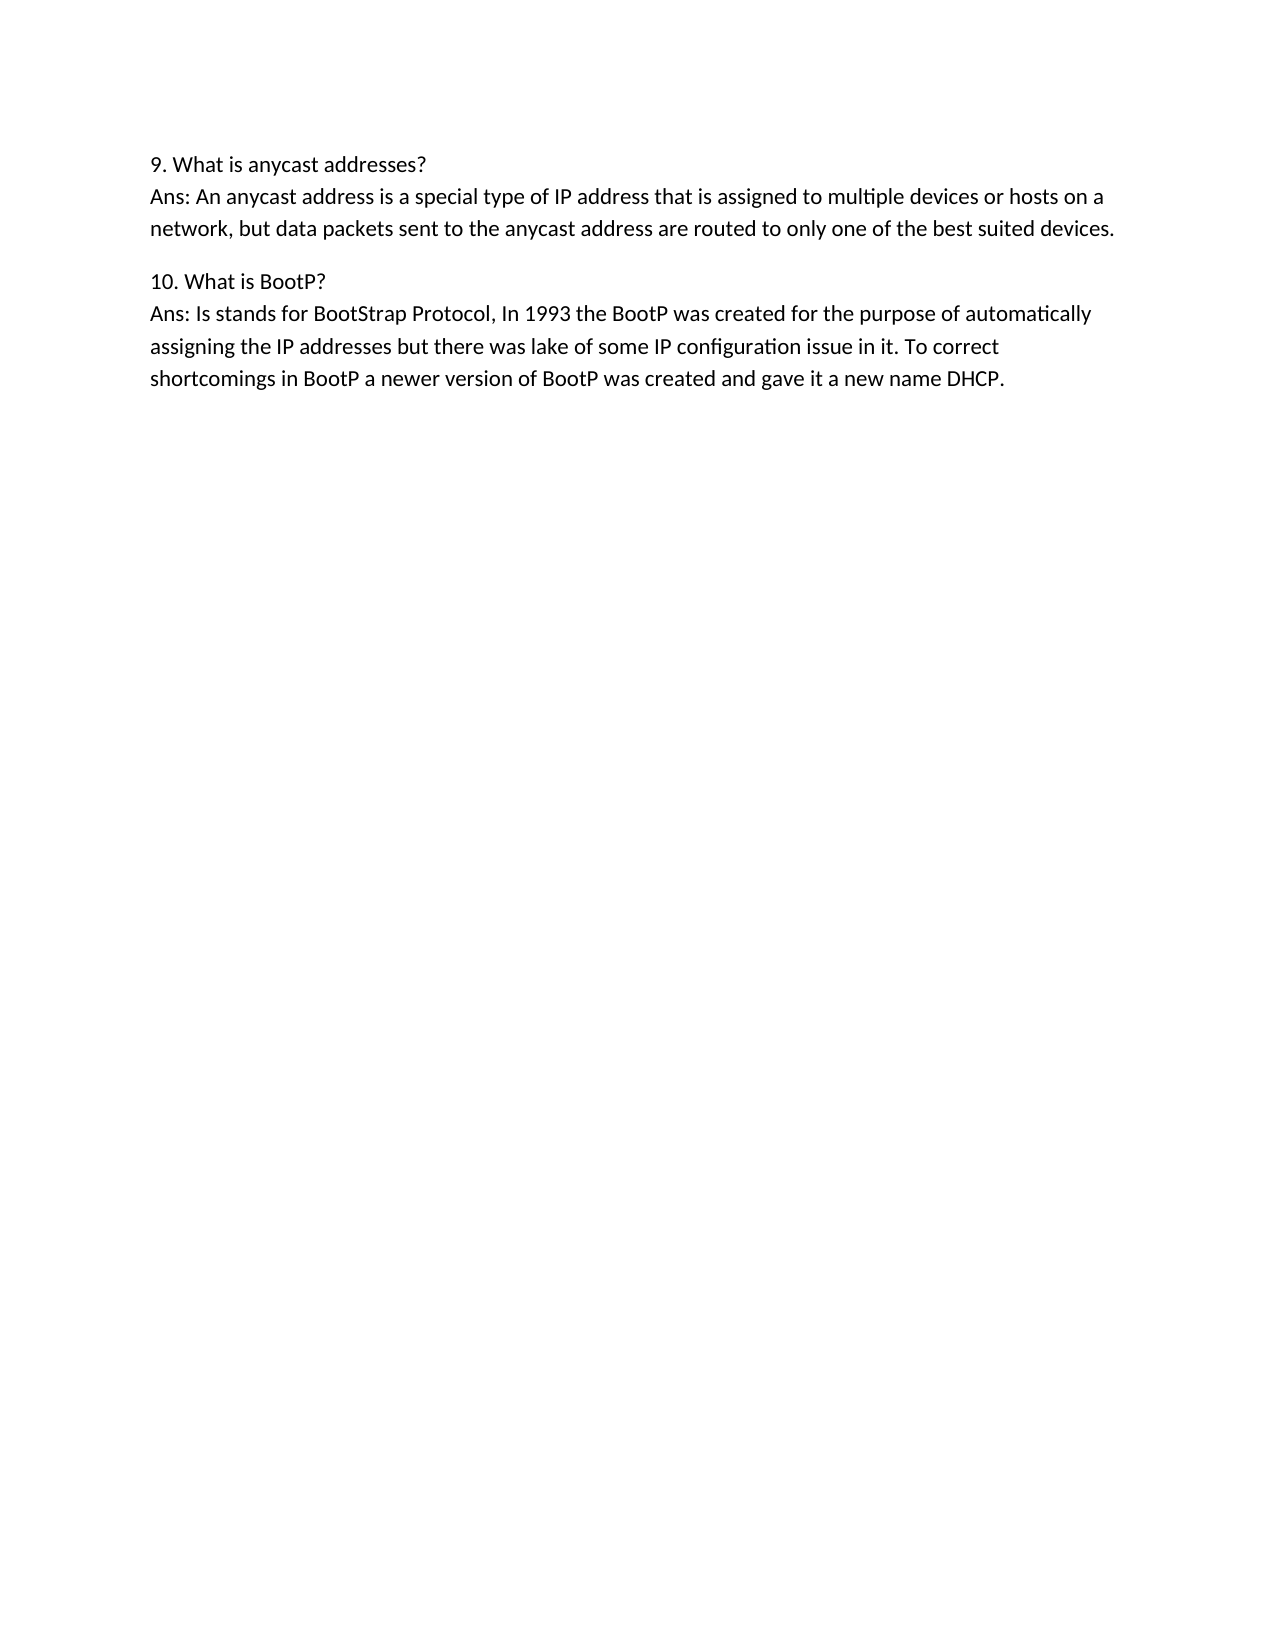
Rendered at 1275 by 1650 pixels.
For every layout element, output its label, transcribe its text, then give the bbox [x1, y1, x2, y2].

text 10. What is BootP? Ans: Is stands for BootStrap Protocol, In 1993 the BootP was created for the purpose of automatically assigning the IP addresses but there was lake of some IP configuration issue in it. To correct shortcomings in BootP a newer version of BootP was created and gave it a new name DHCP. [150, 267, 1125, 392]
text 9. What is anycast addresses? Ans: An anycast address is a special type of IP address that is assigned to multiple devices or hosts on a network, but data packets sent to the anycast address are routed to only one of the best suited devices. [150, 150, 1125, 242]
